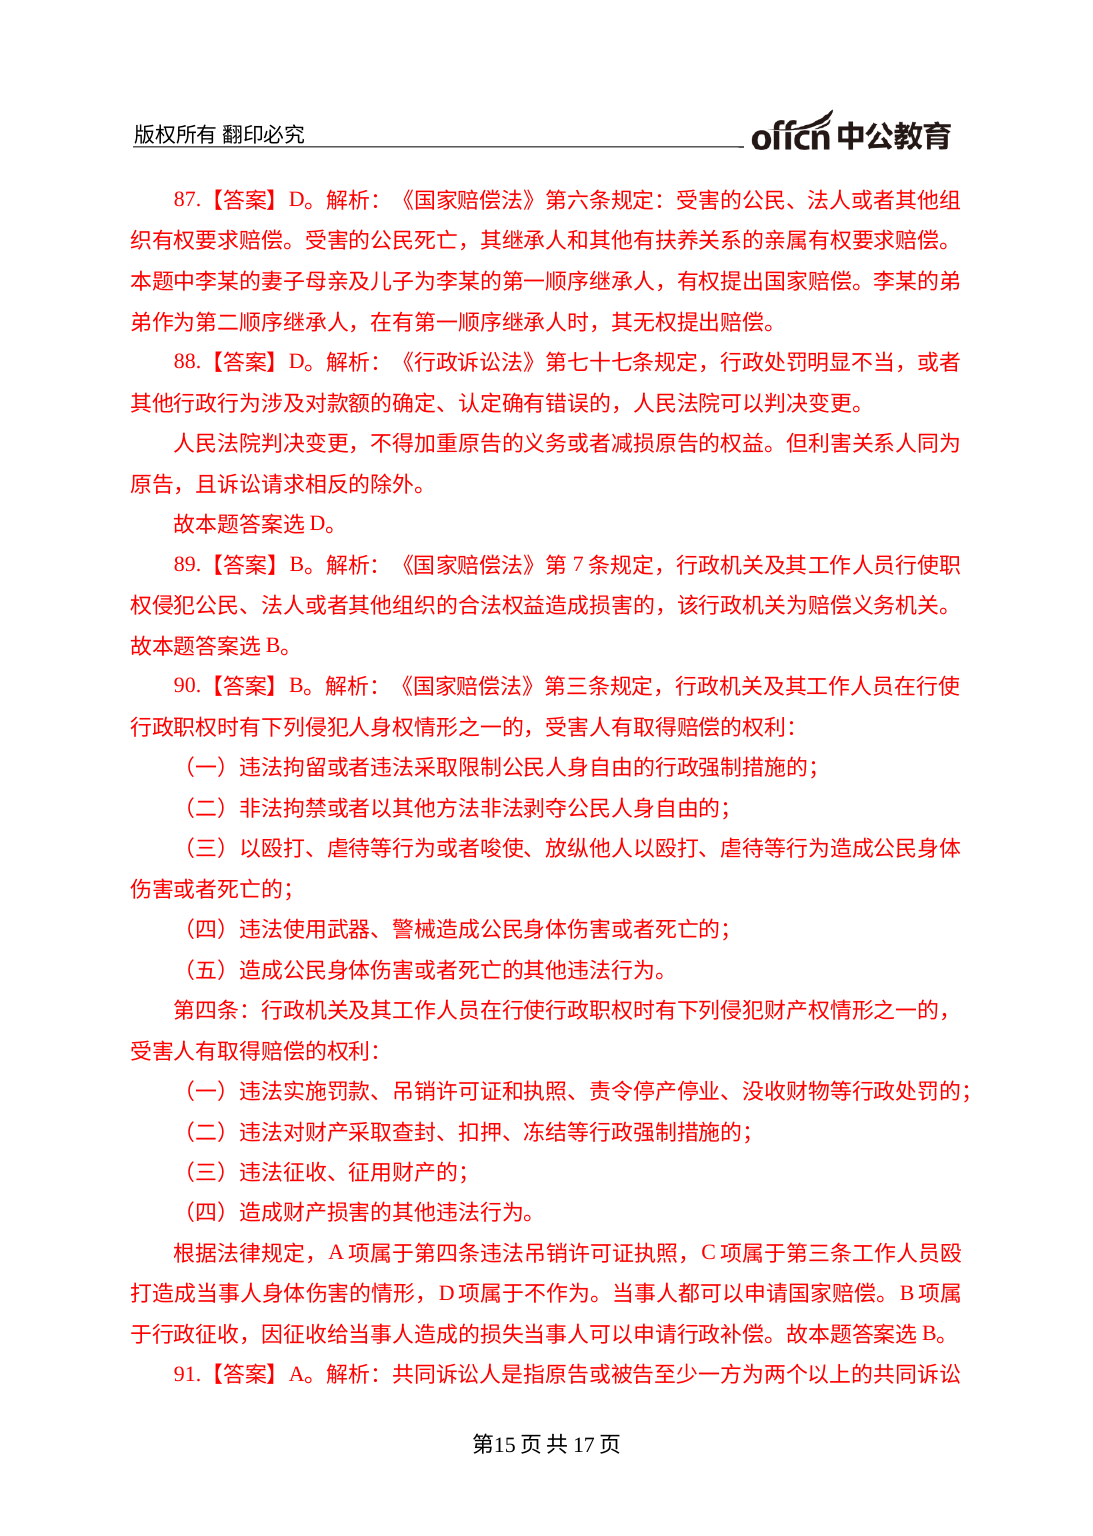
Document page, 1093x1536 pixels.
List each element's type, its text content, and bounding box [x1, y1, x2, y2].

text （一）违法实施罚款、吊销许可证和执照、责令停产停业、没收财物等行政处罚的； [130, 1074, 963, 1106]
text （二）非法拘禁或者以其他方法非法剥夺公民人身自由的； [130, 790, 963, 823]
picture [750, 104, 952, 155]
text （二）违法对财产采取查封、扣押、冻结等行政强制措施的； [130, 1114, 963, 1147]
text 87.【答案】D。解析：《国家赔偿法》第六条规定：受害的公民、法人或者其他组织有权要求赔偿。受害的公民死亡，其继承人和其他有扶养关系的亲属有权要求赔偿。本题中李某的妻子母亲及儿子为李某的第一顺序继承人，有权提出国家赔偿。李某的弟弟作为第二顺序继承人，在有第一顺序继承人时，其无权提出赔偿。 [130, 182, 963, 337]
text 89.【答案】B。解析：《国家赔偿法》第7条规定，行政机关及其工作人员行使职权侵犯公民、法人或者其他组织的合法权益造成损害的，该行政机关为赔偿义务机关。故本题答案选B。 [130, 547, 963, 661]
text （四）造成财产损害的其他违法行为。 [130, 1195, 963, 1227]
text （三）以殴打、虐待等行为或者唆使、放纵他人以殴打、虐待等行为造成公民身体伤害或者死亡的； [130, 831, 963, 904]
text （四）违法使用武器、警械造成公民身体伤害或者死亡的； [130, 912, 963, 944]
text 人民法院判决变更，不得加重原告的义务或者减损原告的权益。但利害关系人同为原告，且诉讼请求相反的除外。 [130, 426, 963, 499]
text 88.【答案】D。解析：《行政诉讼法》第七十七条规定，行政处罚明显不当，或者其他行政行为涉及对款额的确定、认定确有错误的，人民法院可以判决变更。 [130, 345, 963, 418]
text （三）违法征收、征用财产的； [130, 1154, 963, 1187]
text 第四条：行政机关及其工作人员在行使行政职权时有下列侵犯财产权情形之一的，受害人有取得赔偿的权利： [130, 993, 963, 1066]
text 故本题答案选D。 [130, 507, 963, 539]
text （一）违法拘留或者违法采取限制公民人身自由的行政强制措施的； [130, 750, 963, 782]
text 90.【答案】B。解析：《国家赔偿法》第三条规定，行政机关及其工作人员在行使行政职权时有下列侵犯人身权情形之一的，受害人有取得赔偿的权利： [130, 669, 963, 742]
text （五）造成公民身体伤害或者死亡的其他违法行为。 [130, 952, 963, 985]
text 根据法律规定，A项属于第四条违法吊销许可证执照，C项属于第三条工作人员殴打造成当事人身体伤害的情形，D项属于不作为。当事人都可以申请国家赔偿。B项属于行政征收，因征收给当事人造成的损失当事人可以申请行政补偿。故本题答案选B。 [130, 1235, 963, 1349]
